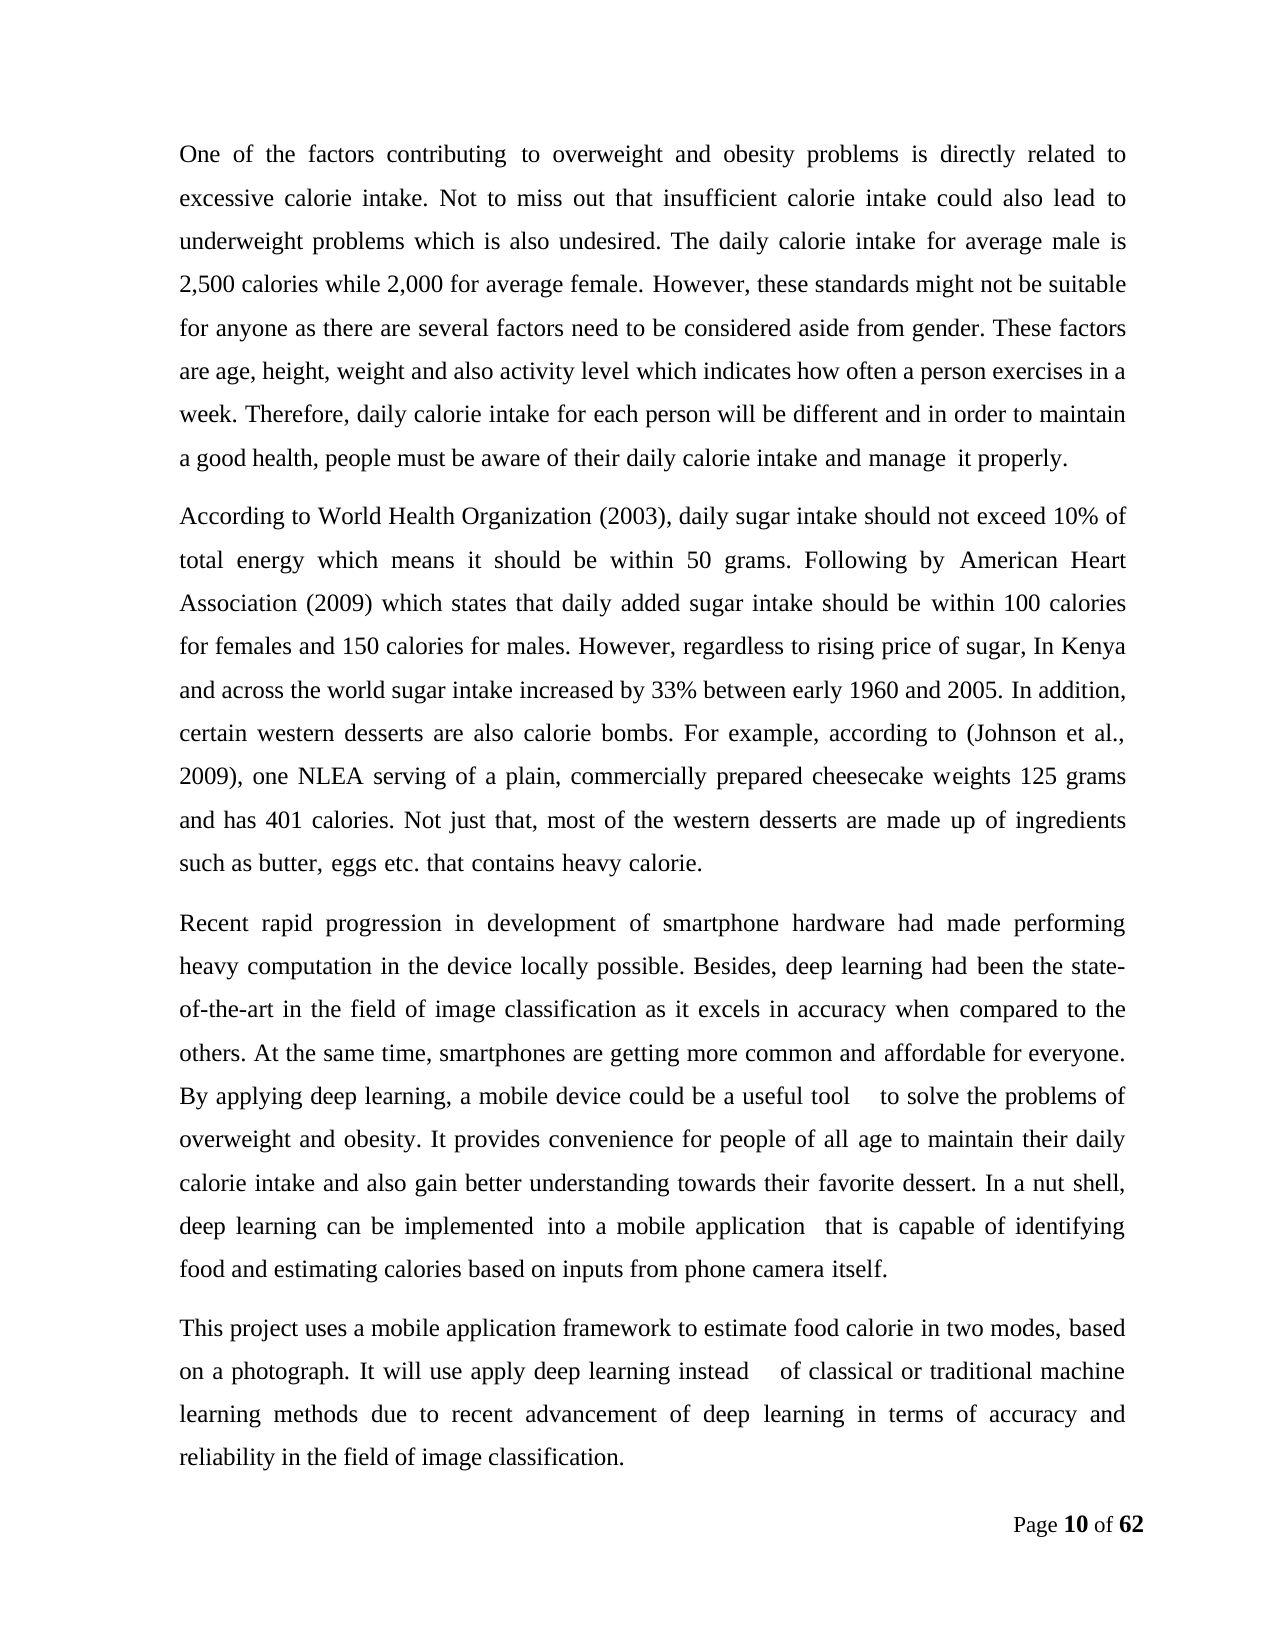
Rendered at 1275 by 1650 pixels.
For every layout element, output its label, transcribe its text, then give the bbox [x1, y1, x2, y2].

text One of the factors contributing to overweight and obesity problems is directly related to excessive calorie intake. Not to miss out that insufficient calorie intake could also lead to underweight problems which is also undesired. The daily calorie intake for average male is 2,500 calories while 2,000 for average female. However, these standards might not be suitable for anyone as there are several factors need to be considered aside from gender. These factors are age, height, weight and also activity level which indicates how often a person exercises in a week. Therefore, daily calorie intake for each person will be different and in order to maintain a good health, people must be aware of their daily calorie intake and manage it properly. [179, 139, 1126, 472]
text This project uses a mobile application framework to estimate food calorie in two modes, based on a photograph. It will use apply deep learning instead of classical or traditional machine learning methods due to recent advancement of deep learning in terms of accuracy and reliability in the field of image classification. [179, 1313, 1126, 1471]
text According to World Health Organization (2003), daily sugar intake should not exceed 10% of total energy which means it should be within 50 grams. Following by American Heart Association (2009) which states that daily added sugar intake should be within 100 calories for females and 150 calories for males. However, regardless to rising price of sugar, In Kenya and across the world sugar intake increased by 33% between early 1960 and 2005. In addition, certain western desserts are also calorie bombs. For example, according to (Johnson et al., 2009), one NLEA serving of a plain, commercially prepared cheesecake weights 125 grams and has 401 calories. Not just that, most of the western desserts are made up of ingredients such as butter, eggs etc. that contains heavy calorie. [179, 501, 1126, 877]
text Recent rapid progression in development of smartphone hardware had made performing heavy computation in the device locally possible. Besides, deep learning had been the state-of-the-art in the field of image classification as it excels in accuracy when compared to the others. At the same time, smartphones are getting more common and affordable for everyone. By applying deep learning, a mobile device could be a useful tool to solve the problems of overweight and obesity. It provides convenience for people of all age to maintain their daily calorie intake and also gain better understanding towards their favorite dessert. In a nut shell, deep learning can be implemented into a mobile application that is capable of identifying food and estimating calories based on inputs from phone camera itself. [179, 908, 1126, 1283]
